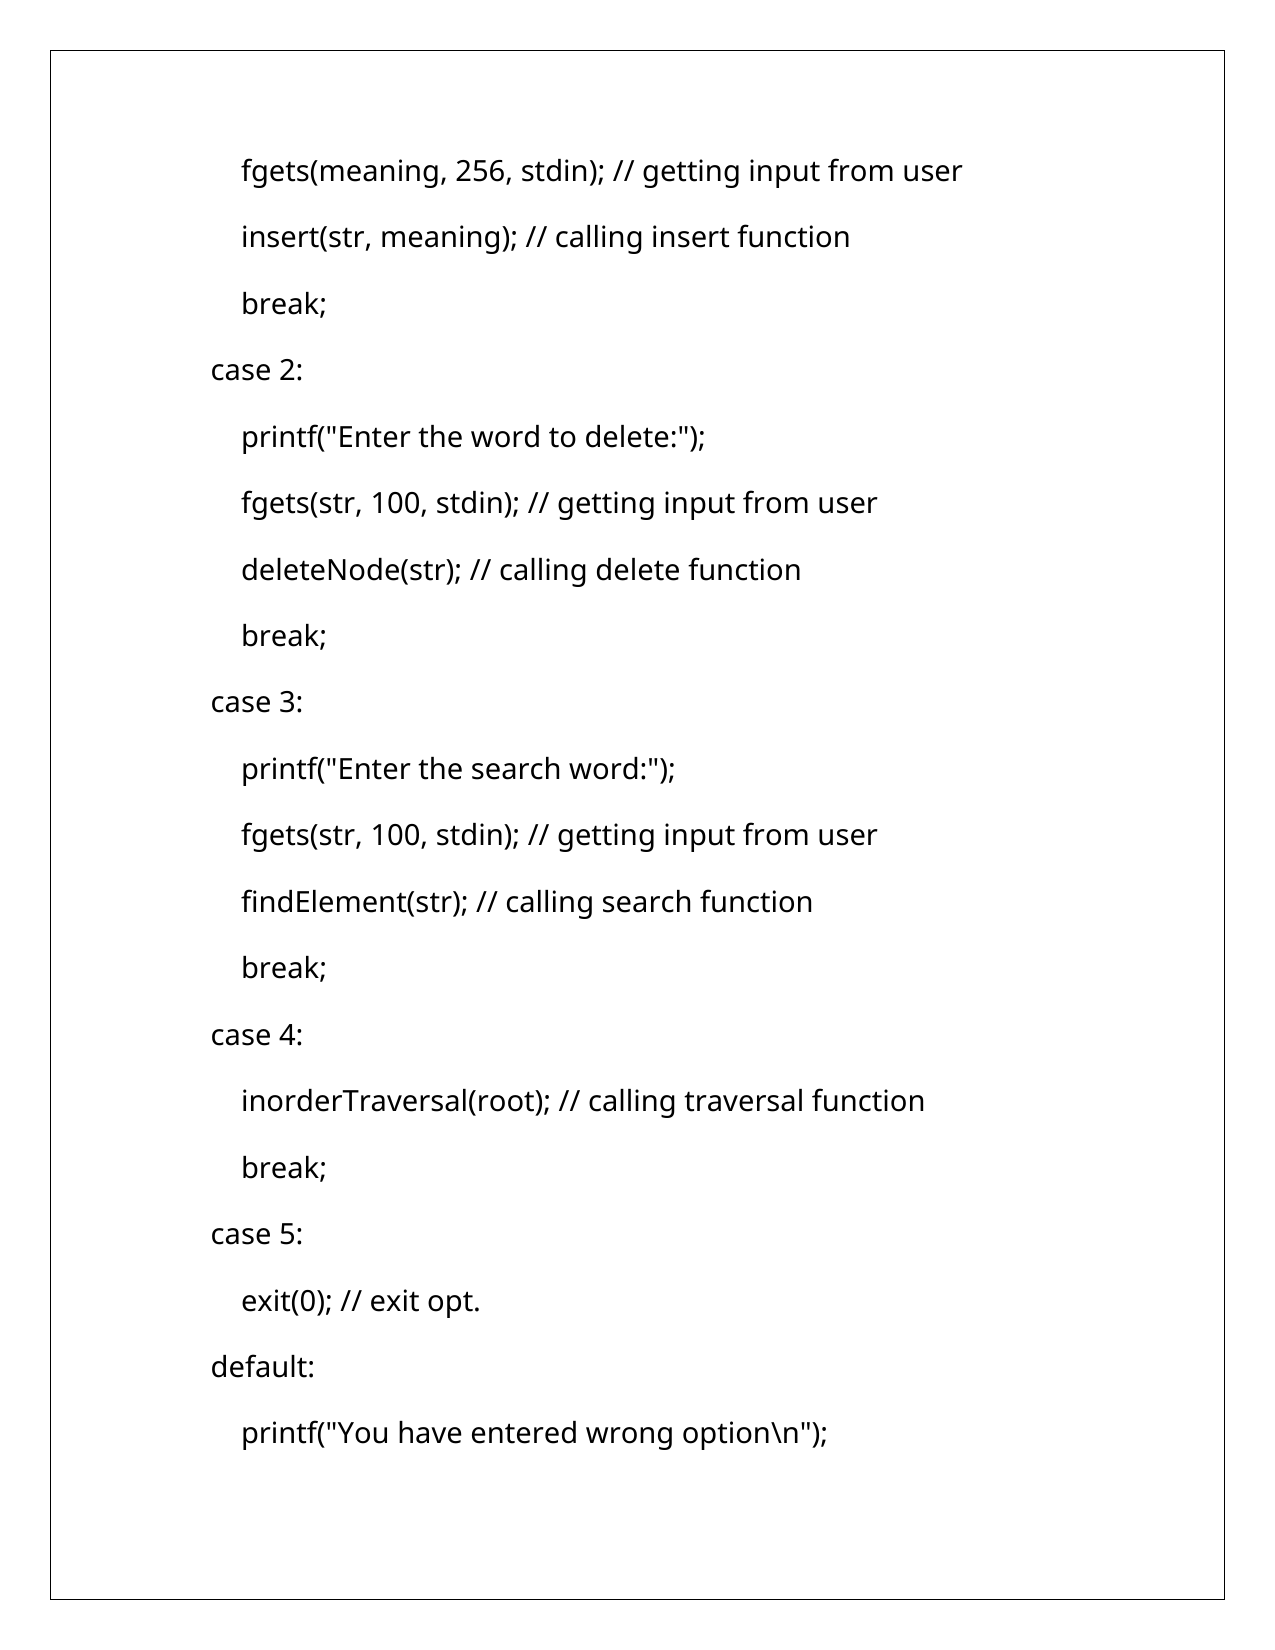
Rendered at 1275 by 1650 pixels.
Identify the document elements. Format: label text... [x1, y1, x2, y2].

text break; [150, 615, 1125, 655]
text exit(0); // exit opt. [150, 1280, 1125, 1319]
text inorderTraversal(root); // calling traversal function [150, 1080, 1125, 1120]
text deleteNode(str); // calling delete function [150, 549, 1125, 588]
text case 5: [150, 1213, 1125, 1253]
text printf("Enter the search word:"); [150, 748, 1125, 788]
text insert(str, meaning); // calling insert function [150, 216, 1125, 256]
text case 2: [150, 349, 1125, 389]
text findElement(str); // calling search function [150, 881, 1125, 921]
text break; [150, 1147, 1125, 1187]
text default: [150, 1346, 1125, 1386]
text fgets(meaning, 256, stdin); // getting input from user [150, 150, 1125, 190]
text break; [150, 283, 1125, 323]
text case 4: [150, 1014, 1125, 1054]
text fgets(str, 100, stdin); // getting input from user [150, 814, 1125, 854]
text break; [150, 947, 1125, 987]
text fgets(str, 100, stdin); // getting input from user [150, 482, 1125, 522]
text printf("Enter the word to delete:"); [150, 416, 1125, 456]
text printf("You have entered wrong option\n"); [150, 1413, 1125, 1452]
text case 3: [150, 682, 1125, 721]
